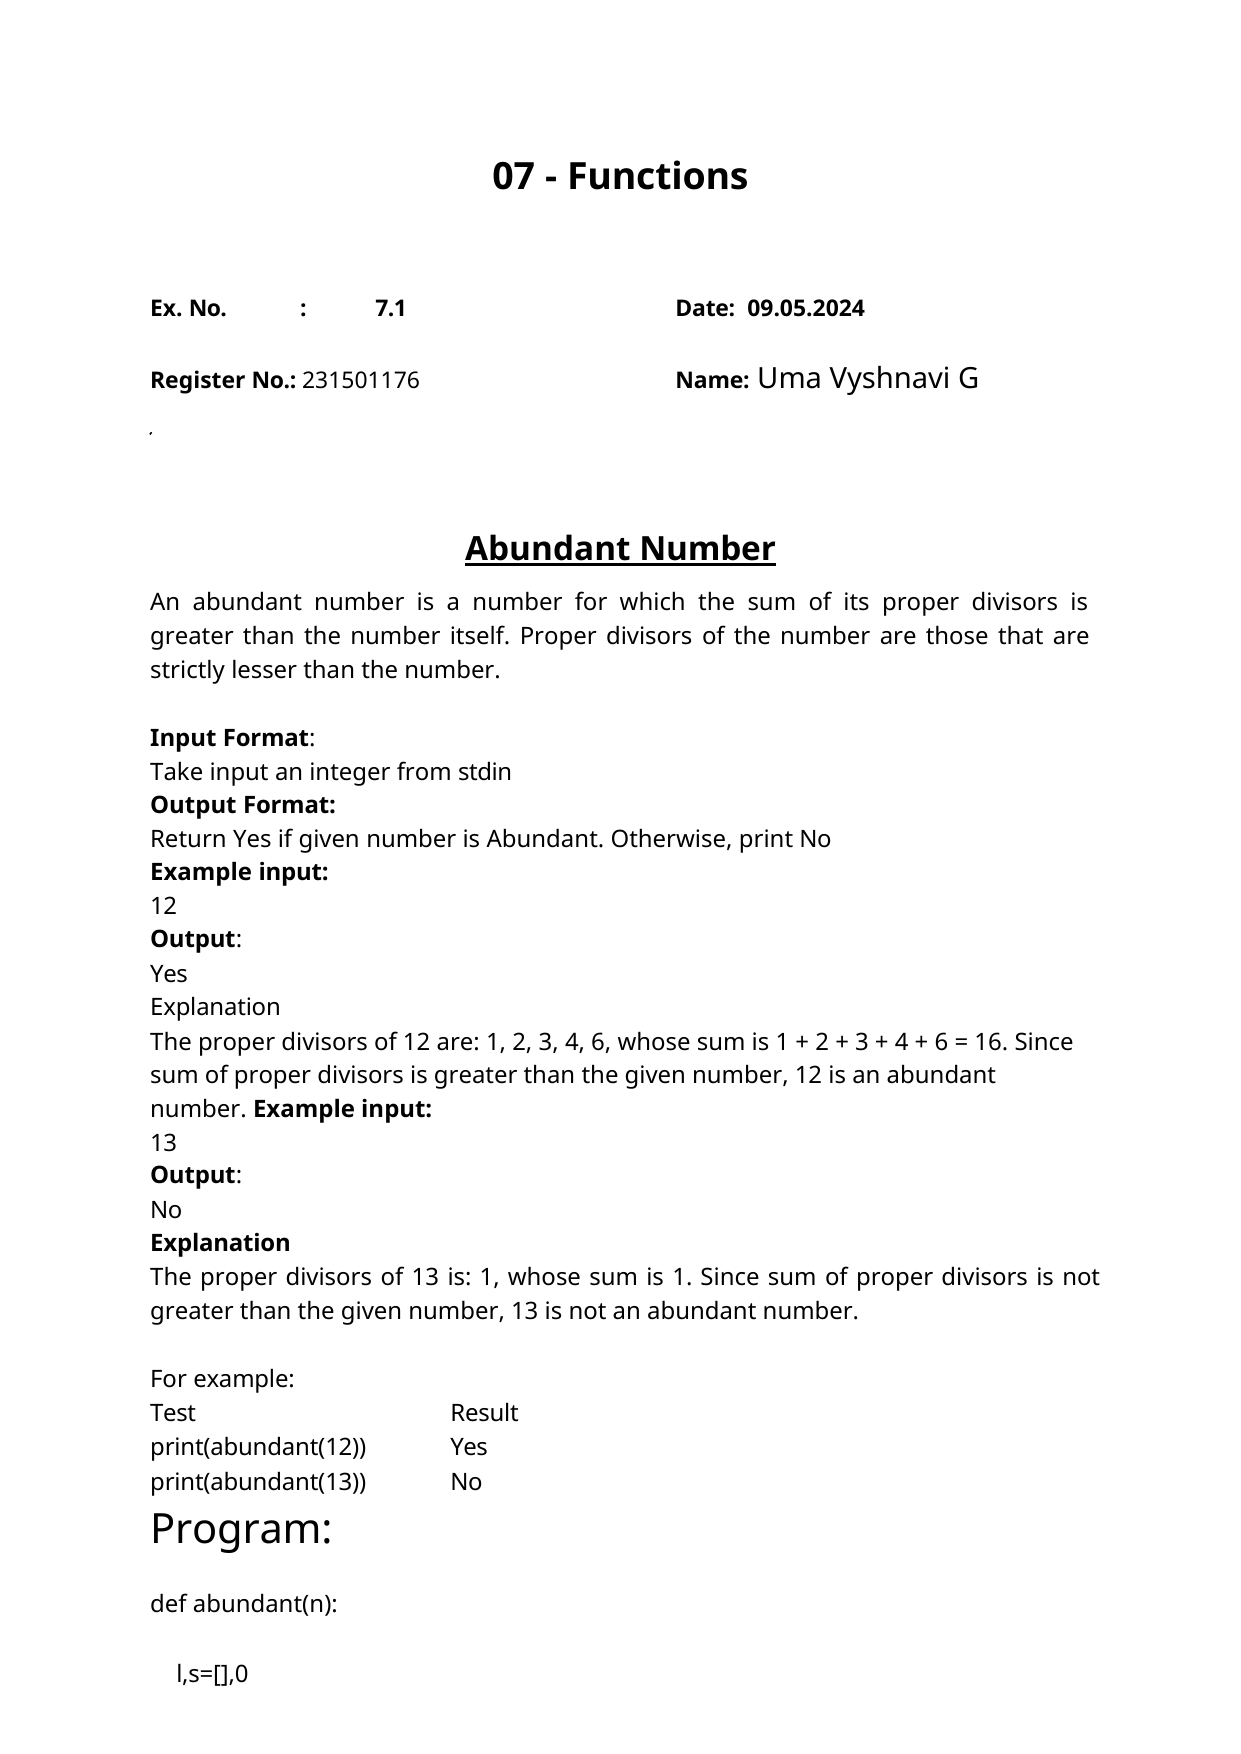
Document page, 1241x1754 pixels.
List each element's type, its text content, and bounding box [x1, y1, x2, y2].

text 07 - Functions [129, 149, 1111, 200]
text Output: [150, 1158, 1138, 1191]
text An abundant number is a number for which the sum of its proper divisors is greater than the number itself. Proper divisors of the number are those that are strictly lesser than the number. [150, 584, 1091, 685]
text 13 [150, 1125, 1138, 1158]
text Register No.: 231501176 Name: Uma Vyshnavi G [150, 357, 1138, 397]
text print(abundant(13)) No [150, 1464, 1138, 1497]
text Ex. No. : 7.1 Date: 09.05.2024 [150, 292, 1138, 323]
text For example: [150, 1362, 1138, 1394]
subtitle Program: [150, 1499, 1138, 1556]
text Output Format: [150, 788, 1138, 821]
text No [150, 1192, 1138, 1225]
text The proper divisors of 12 are: 1, 2, 3, 4, 6, whose sum is 1 + 2 + 3 + 4 + 6 = 16. Since sum of proper divisors is greater than the given number, 12 is an abundant number. Example input: [150, 1024, 1087, 1124]
text Example input: [150, 855, 1138, 888]
text Return Yes if given number is Abundant. Otherwise, print No [150, 822, 1138, 854]
text Yes Explanation [150, 957, 290, 1023]
text The proper divisors of 13 is: 1, whose sum is 1. Since sum of proper divisors is not greater than the given number, 13 is not an abundant number. [150, 1259, 1138, 1326]
text Test Result [150, 1396, 1138, 1429]
text def abundant(n): l,s=[],0 [150, 1587, 368, 1689]
text Output: [150, 922, 1138, 955]
text Take input an integer from stdin [150, 754, 1138, 787]
text print(abundant(12)) Yes [150, 1430, 1138, 1463]
subtitle Abundant Number [129, 525, 1111, 570]
text 12 [150, 889, 1138, 921]
text Input Format: [150, 720, 1138, 753]
text Explanation [150, 1226, 1138, 1258]
